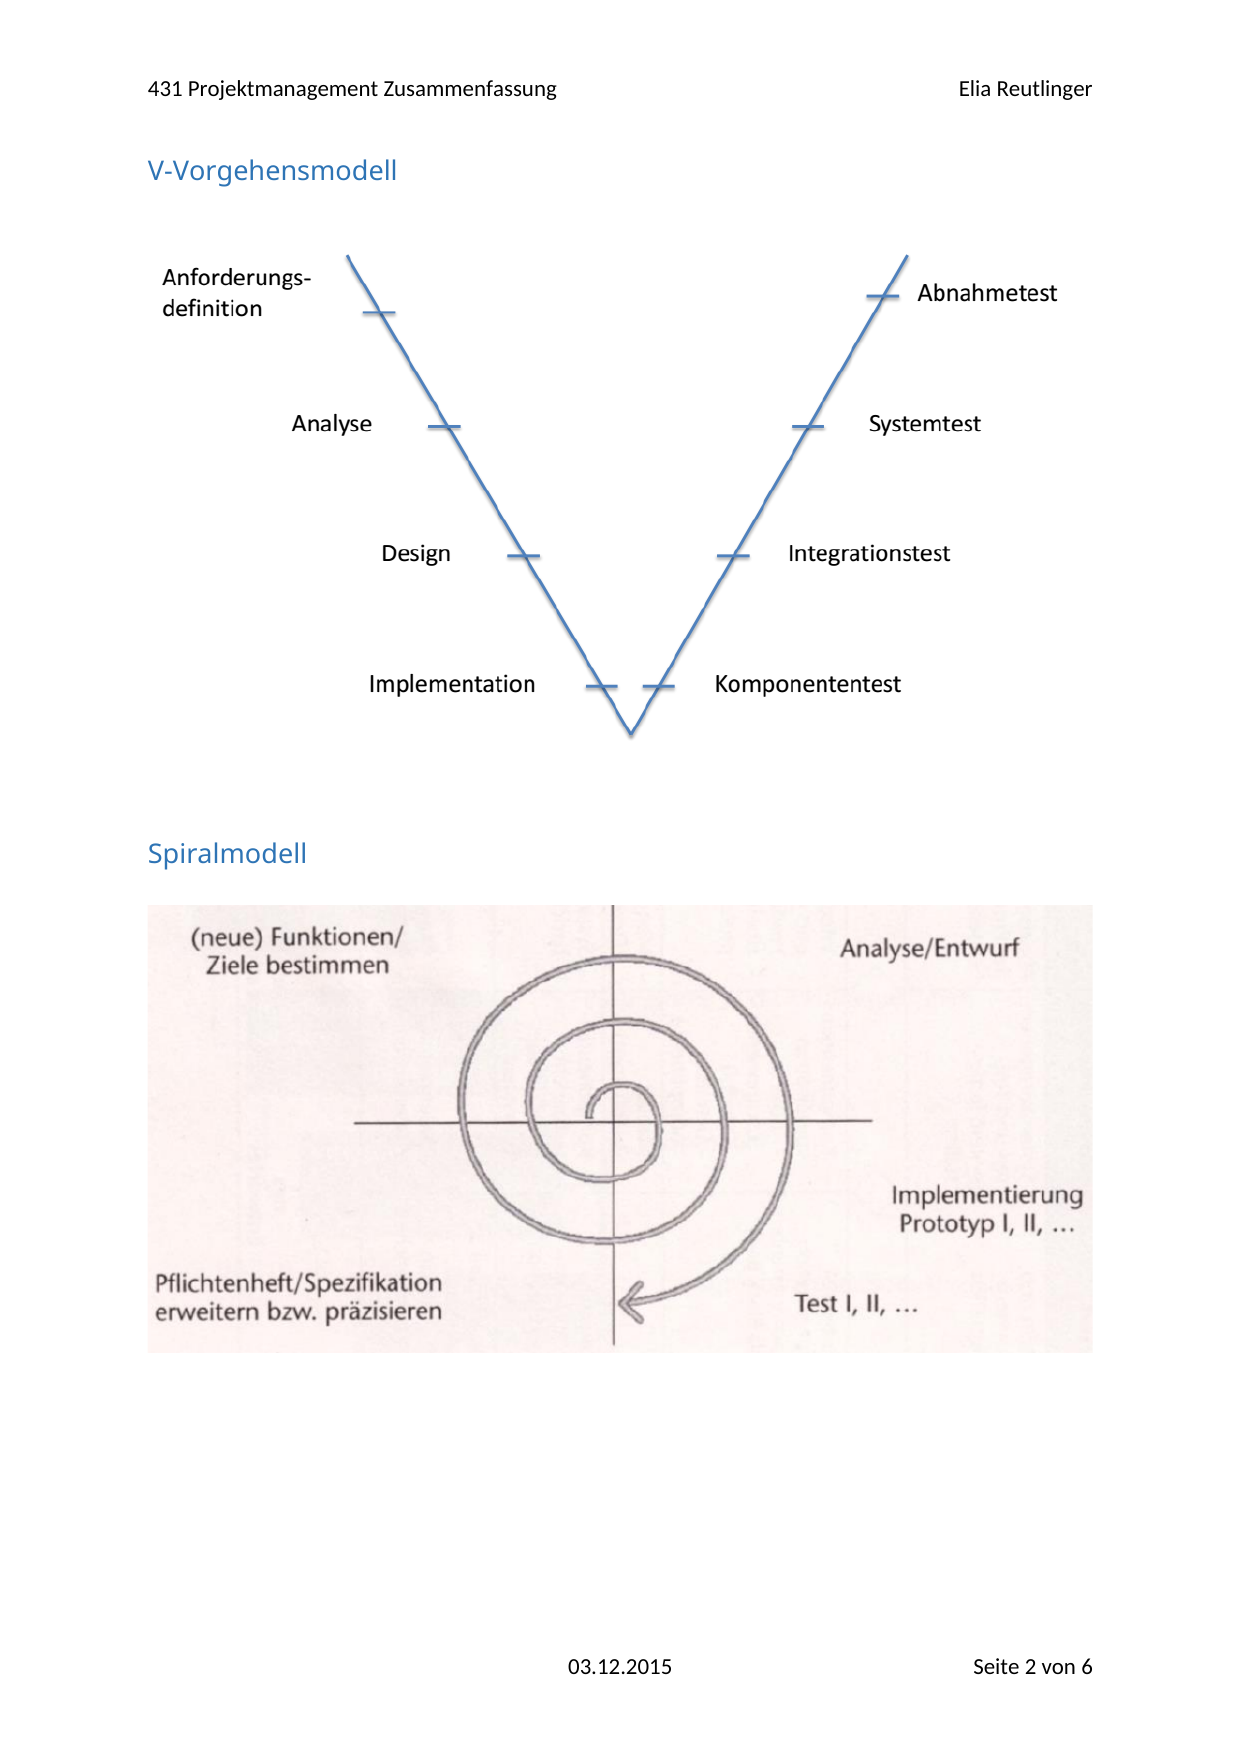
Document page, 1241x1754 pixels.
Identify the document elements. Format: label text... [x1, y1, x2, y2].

picture [147, 905, 1093, 1354]
subtitle Spiralmodell [148, 835, 1093, 872]
subtitle V-Vorgehensmodell [148, 152, 1093, 189]
picture [147, 238, 1068, 770]
